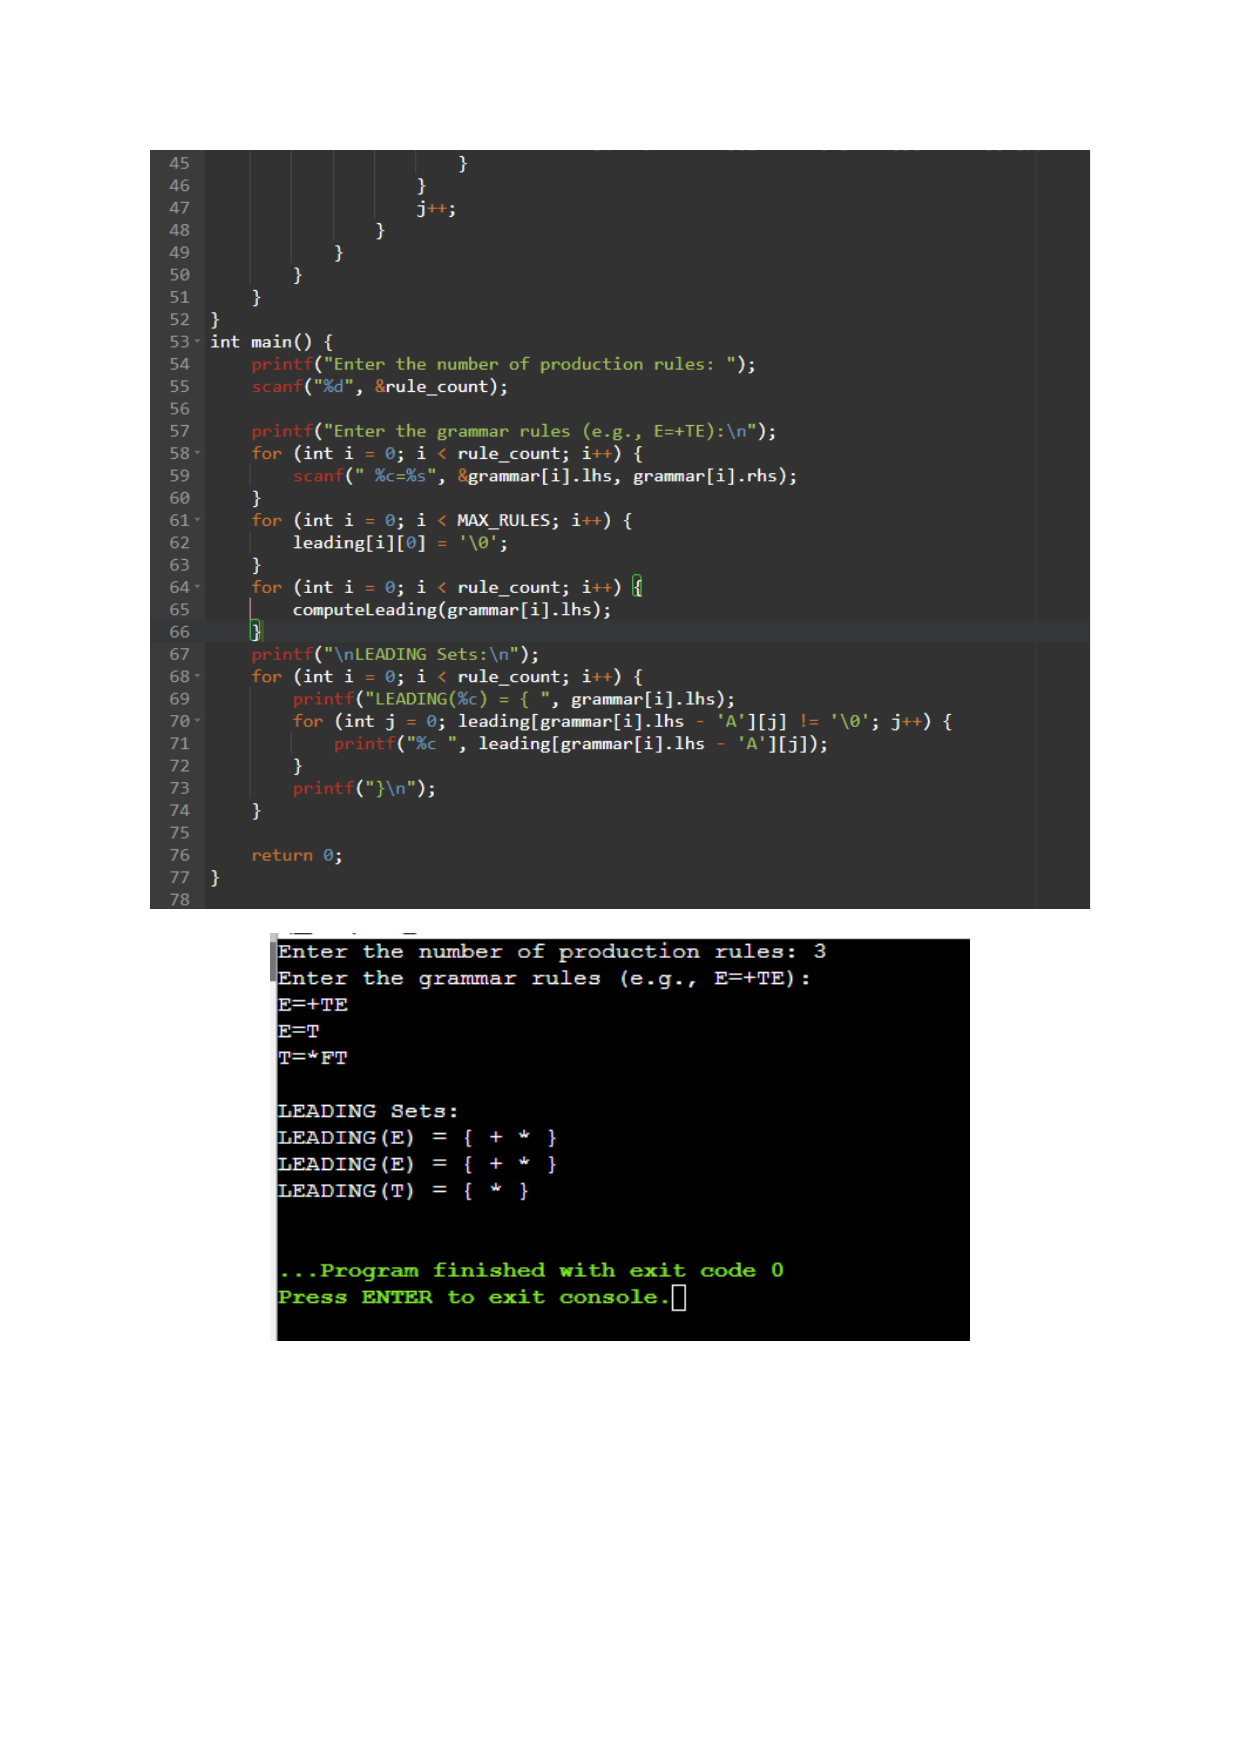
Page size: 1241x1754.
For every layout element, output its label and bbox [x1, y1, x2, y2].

picture [150, 150, 1091, 909]
picture [270, 933, 970, 1341]
